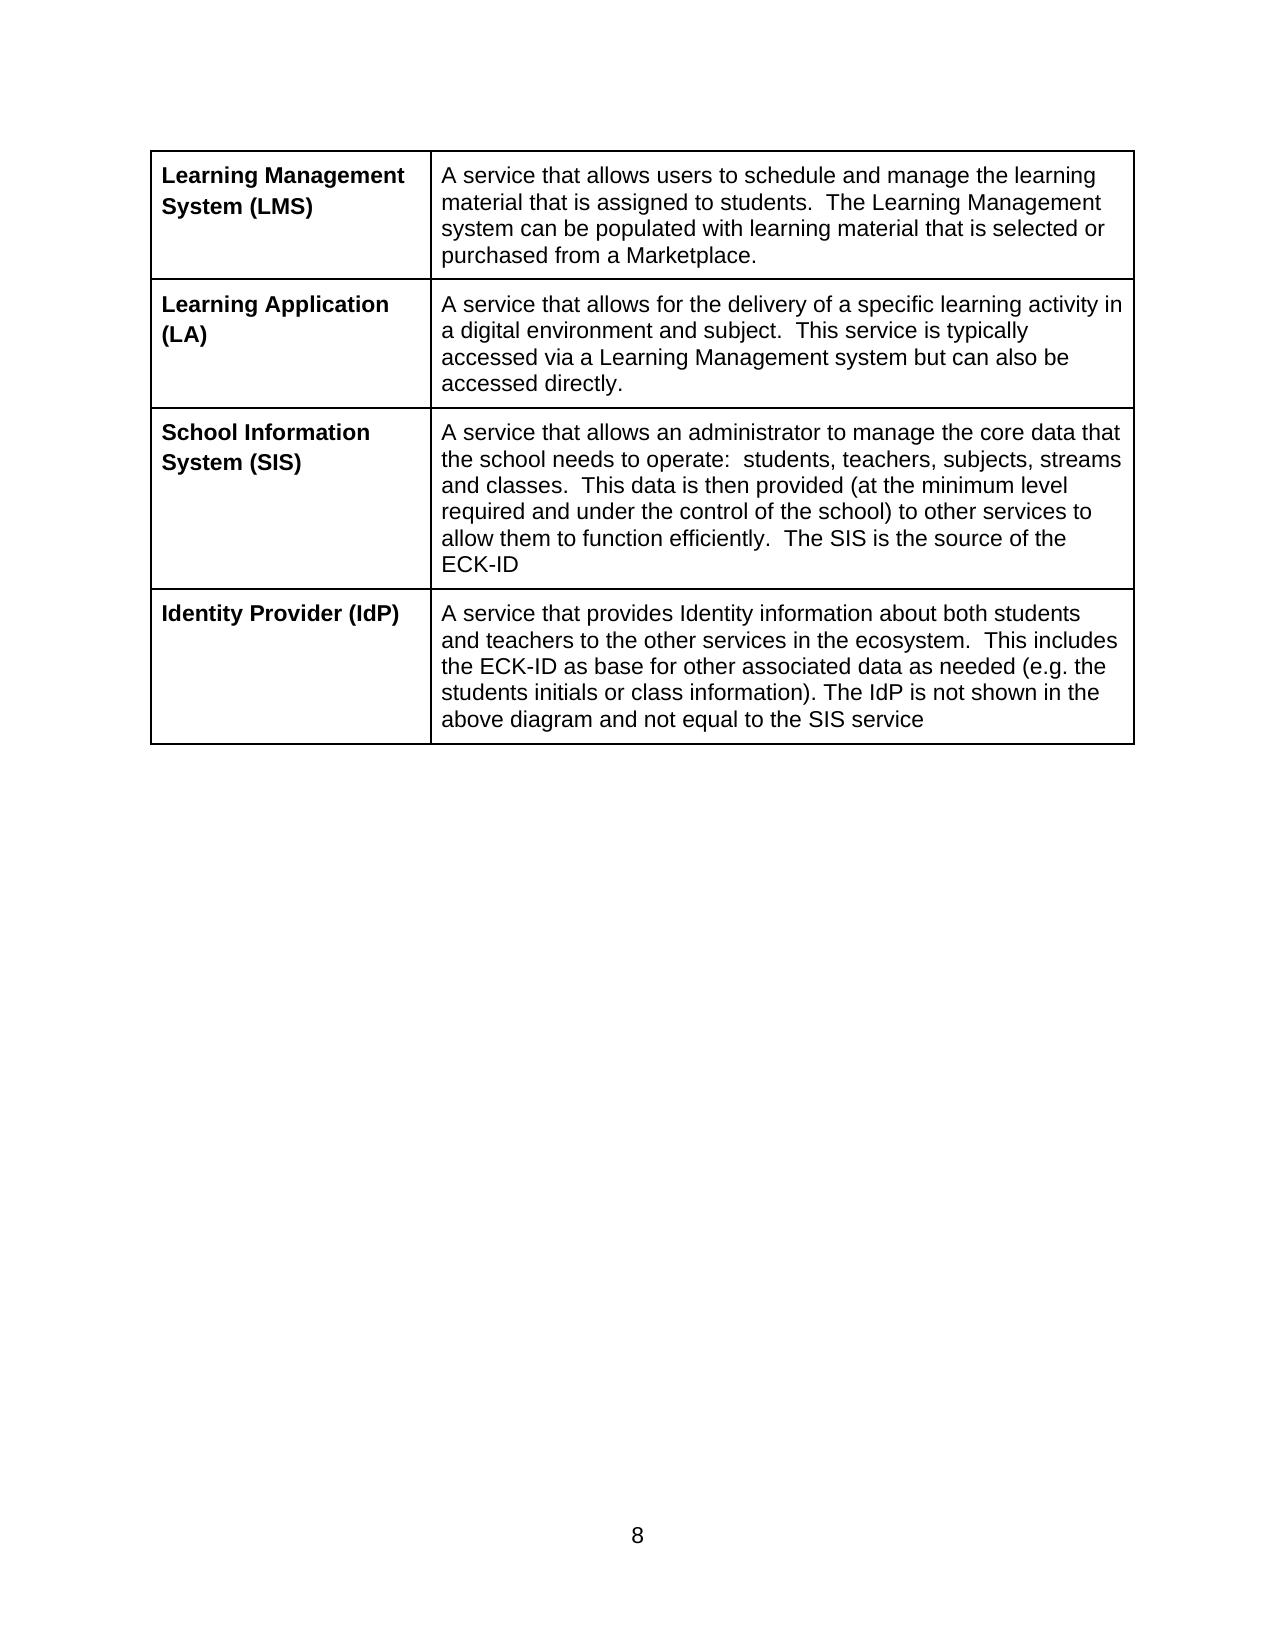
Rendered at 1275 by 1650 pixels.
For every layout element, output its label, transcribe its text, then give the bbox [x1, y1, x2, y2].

table_cell School Information System (SIS) [152, 409, 430, 588]
table_cell Learning Application (LA) [152, 280, 430, 407]
table_cell A service that allows an administrator to manage the core data that the school needs to operate: students, teachers, subjects, streams and classes. This data is then provided (at the minimum level required and under the control of the school) to other services to allow them to function efficiently. The SIS is the source of the ECK-ID [432, 409, 1133, 588]
table_cell A service that allows users to schedule and manage the learning material that is assigned to students. The Learning Management system can be populated with learning material that is selected or purchased from a Marketplace. [432, 152, 1133, 278]
table_cell Learning Management System (LMS) [152, 152, 430, 278]
table_cell Identity Provider (IdP) [152, 590, 430, 742]
table_cell A service that provides Identity information about both students and teachers to the other services in the ecosystem. This includes the ECK-ID as base for other associated data as needed (e.g. the students initials or class information). The IdP is not shown in the above diagram and not equal to the SIS service [432, 590, 1133, 742]
table_cell A service that allows for the delivery of a specific learning activity in a digital environment and subject. This service is typically accessed via a Learning Management system but can also be accessed directly. [432, 280, 1133, 407]
